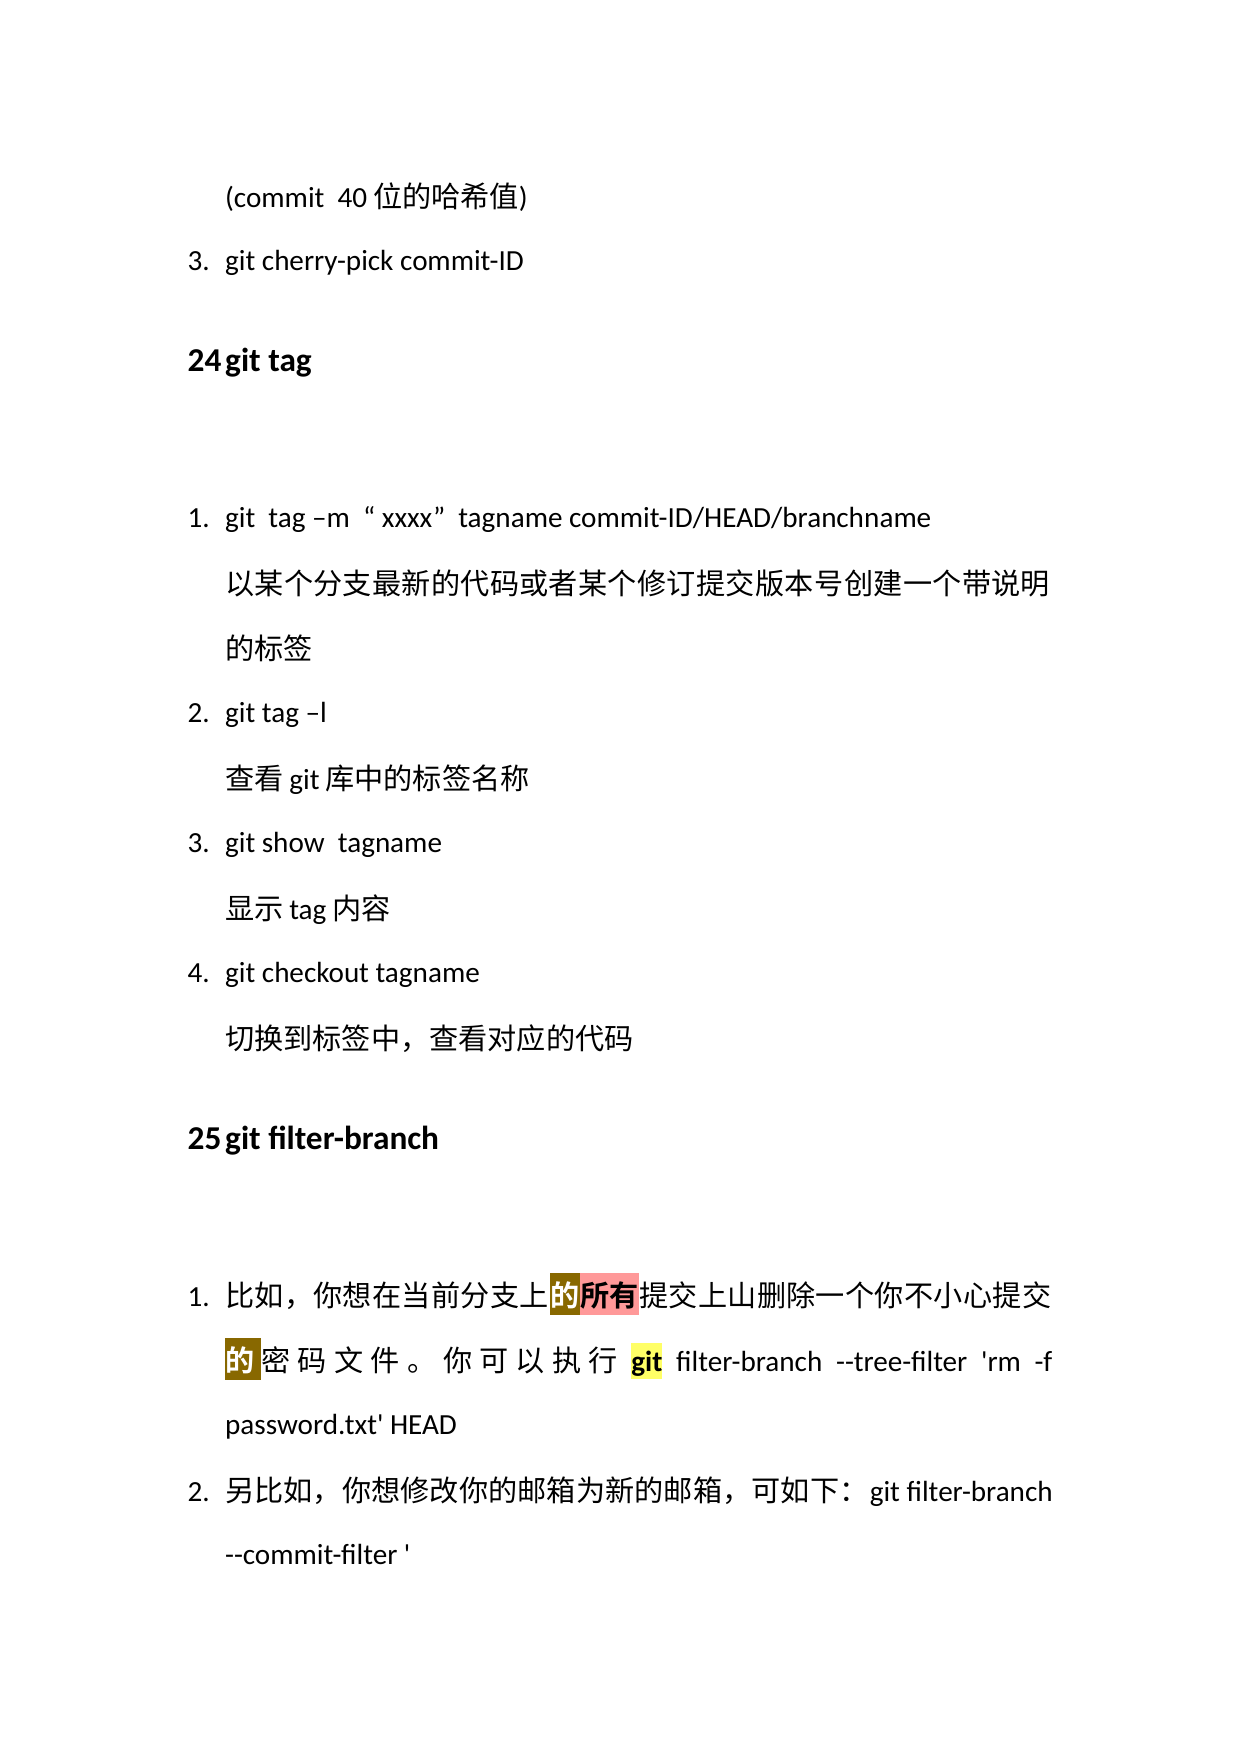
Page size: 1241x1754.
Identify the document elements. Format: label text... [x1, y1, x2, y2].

list 显示tag内容 [225, 874, 1053, 939]
list git tag –m “ xxxx” tagname commit-ID/HEAD/branchname [187, 484, 1053, 549]
list git tag –l [187, 679, 1053, 744]
list 查看git库中的标签名称 [225, 744, 1053, 809]
list 切换到标签中，查看对应的代码 [225, 1004, 1053, 1069]
list 以某个分支最新的代码或者某个修订提交版本号创建一个带说明的标签 [225, 549, 1053, 679]
list git cherry-pick commit-ID [187, 227, 1053, 292]
list git checkout tagname [187, 939, 1053, 1004]
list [187, 162, 1053, 227]
list 另比如，你想修改你的邮箱为新的邮箱，可如下：git filter-branch --commit-filter ' [187, 1456, 1053, 1586]
subtitle git filter-branch [187, 1104, 1053, 1169]
list git show tagname [187, 809, 1053, 874]
list 比如，你想在当前分支上的所有提交上山删除一个你不小心提交的密码文件。你可以执行git filter-branch --tree-filter 'rm -f password.txt' HEAD [187, 1261, 1053, 1456]
subtitle git tag [187, 327, 1053, 392]
